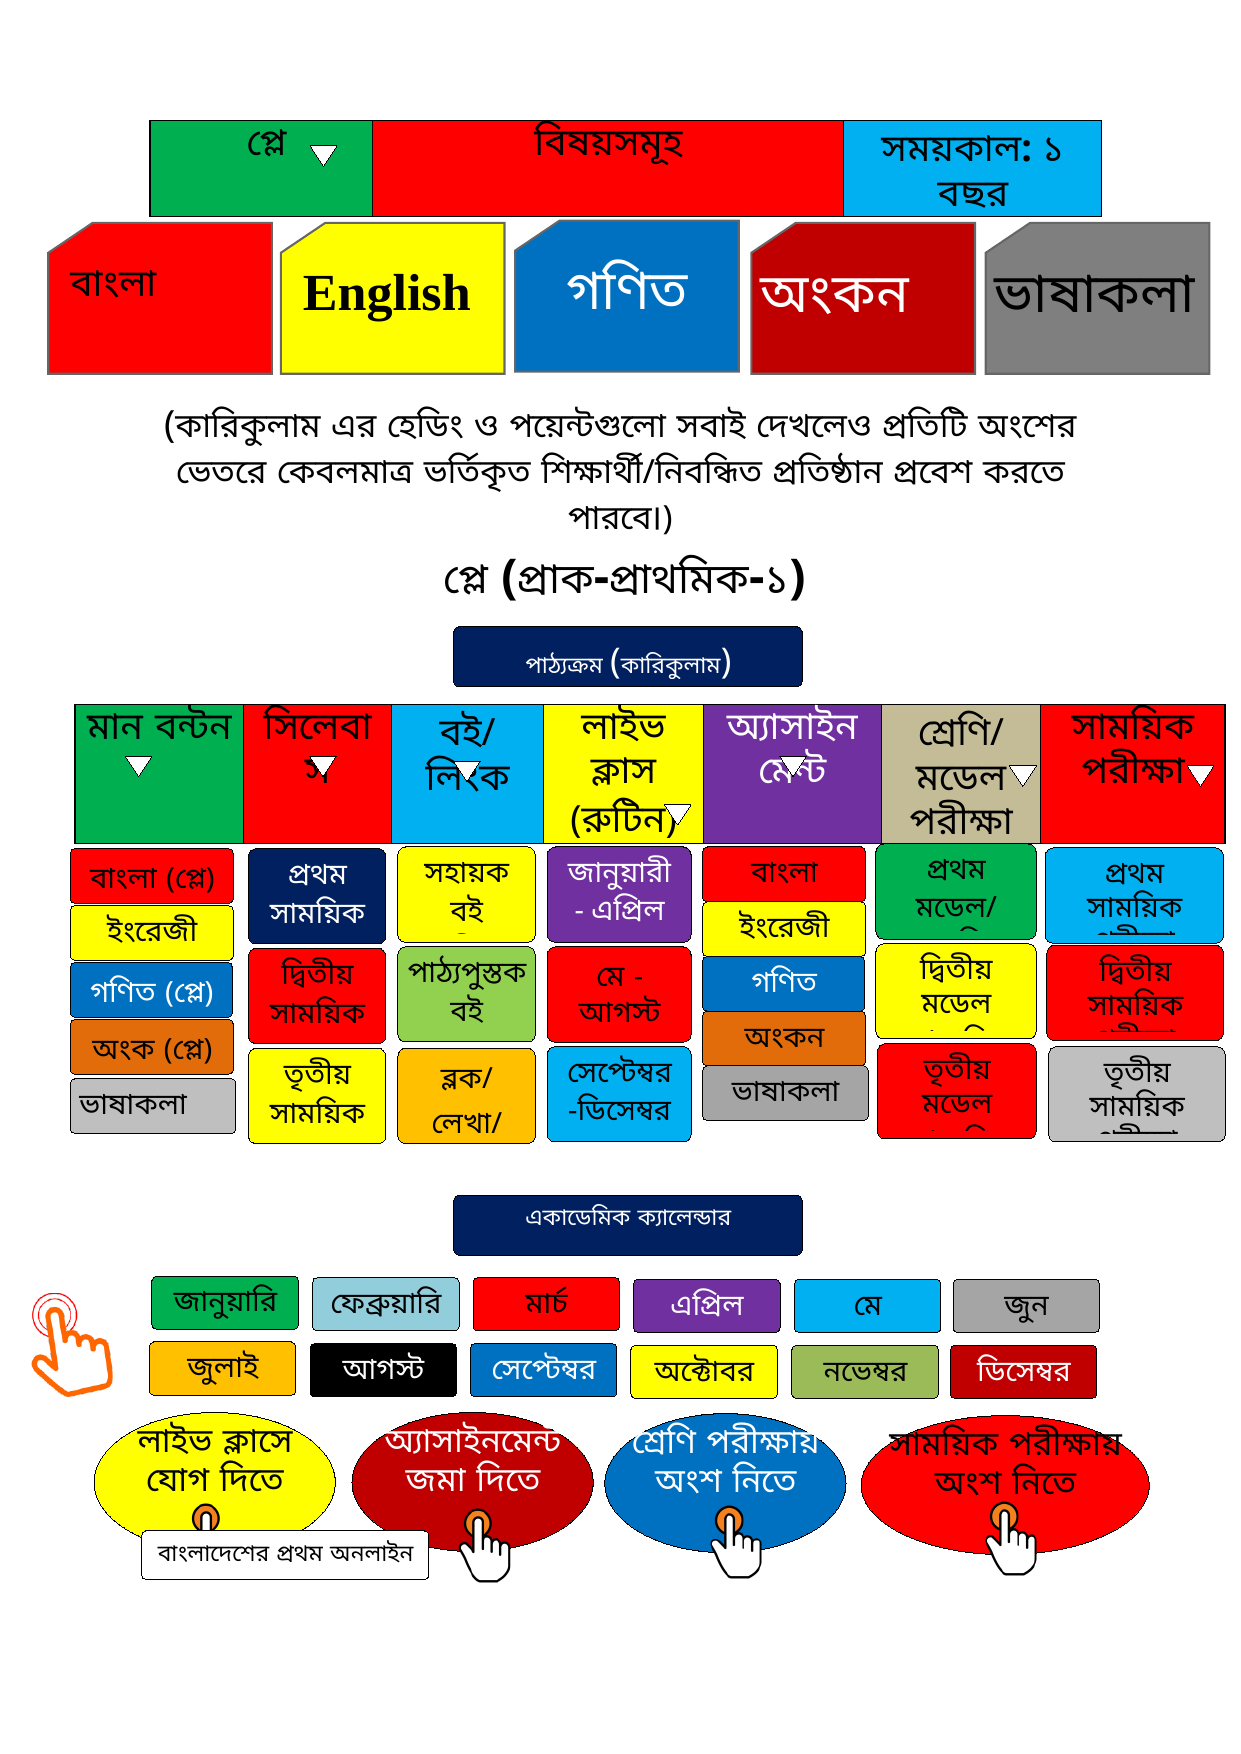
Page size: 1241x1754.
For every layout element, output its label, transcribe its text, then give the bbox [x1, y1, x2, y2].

picture [696, 1499, 775, 1582]
text (কারিকুলাম এর হেডিং ও পয়েন্টগুলো সবাই দেখলেও প্রতিটি অংশের ভেতরে কেবলমাত্র ভর্তিকৃত শিক্ষার্থী/নিবন্ধিত প্রতিষ্ঠান প্রবেশ করতে পারবে।) [150, 397, 1090, 539]
table_header মান বন্টন [76, 705, 243, 843]
table_header প্লে [151, 121, 372, 216]
table_header অ্যাসাইনমেন্ট [704, 705, 881, 843]
table_header বই/লিংক [392, 705, 543, 843]
table_header সময়কাল: ১ বছর [844, 121, 1101, 216]
picture [31, 1293, 113, 1397]
table_header লাইভ ক্লাস (রুটিন) [544, 705, 703, 843]
picture [445, 1502, 524, 1586]
table_header শ্রেণি/মডেল পরীক্ষা [882, 705, 1040, 843]
table_header সিলেবাস [244, 705, 391, 843]
table_header বিষয়সমূহ [373, 121, 843, 216]
text প্লে (প্রাক-প্রাথমিক-১) [150, 542, 1090, 607]
table_header সাময়িক পরীক্ষা [1041, 705, 1224, 843]
picture [971, 1496, 1050, 1579]
picture [173, 1497, 252, 1530]
